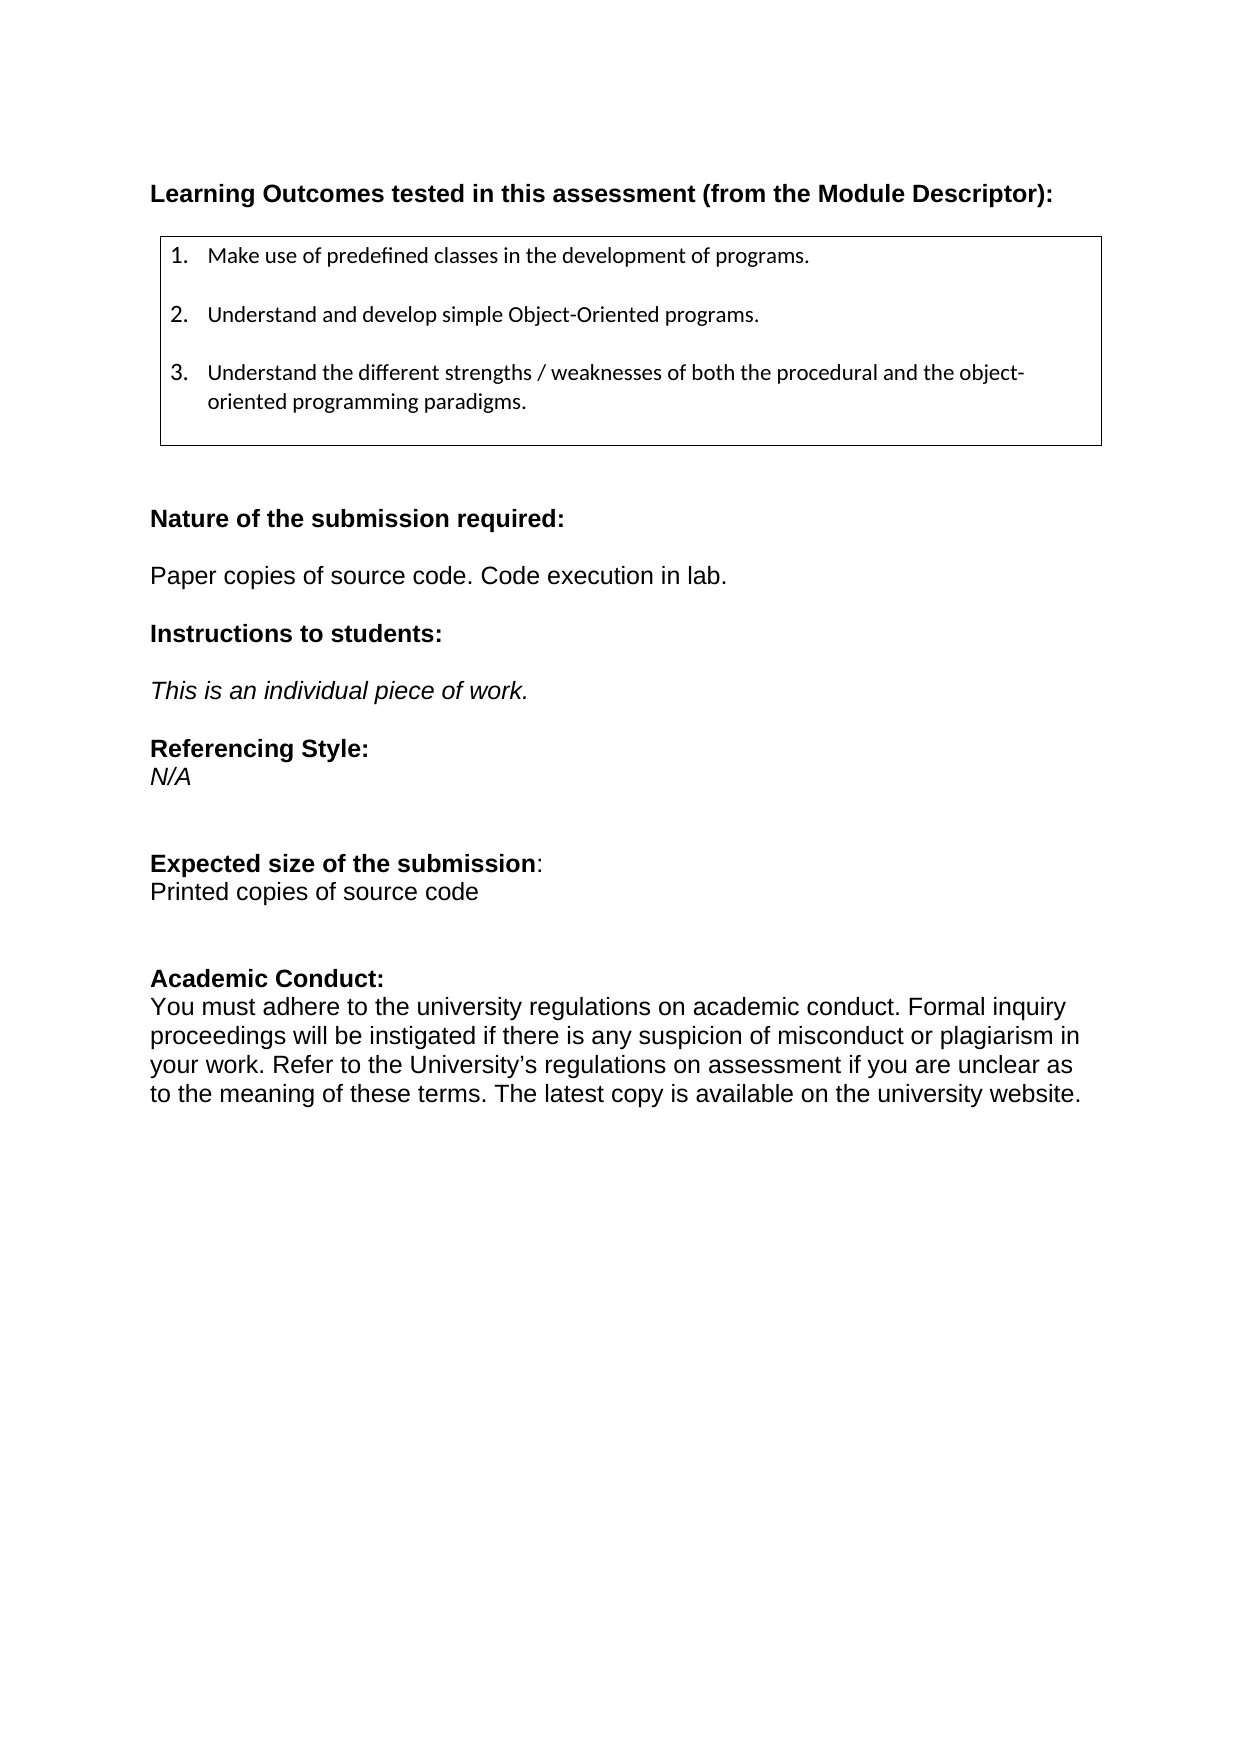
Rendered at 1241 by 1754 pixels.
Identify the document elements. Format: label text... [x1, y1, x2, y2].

list Make use of predefined classes in the development of programs. [161, 237, 1101, 295]
text Referencing Style: [150, 734, 1090, 762]
text Learning Outcomes tested in this assessment (from the Module Descriptor): [150, 179, 1090, 207]
text Printed copies of source code [150, 877, 1090, 906]
text Academic Conduct: [150, 964, 1090, 992]
text You must adhere to the university regulations on academic conduct. Formal inquiry proceedings will be instigated if there is any suspicion of misconduct or plagiarism in your work. Refer to the University’s regulations on assessment if you are unclear as to the meaning of these terms. The latest copy is available on the university website. [150, 992, 1090, 1107]
text Instructions to students: [150, 619, 1090, 647]
text Paper copies of source code. Code execution in lab. [150, 561, 1090, 590]
text N/A [150, 762, 1090, 791]
text Expected size of the submission: [150, 849, 1090, 877]
text Nature of the submission required: [150, 504, 1090, 532]
list Understand and develop simple Object-Oriented programs. [161, 295, 1101, 353]
list Understand the different strengths / weaknesses of both the procedural and the object-oriented programming paradigms. [161, 353, 1101, 445]
text This is an individual piece of work. [150, 676, 1090, 705]
